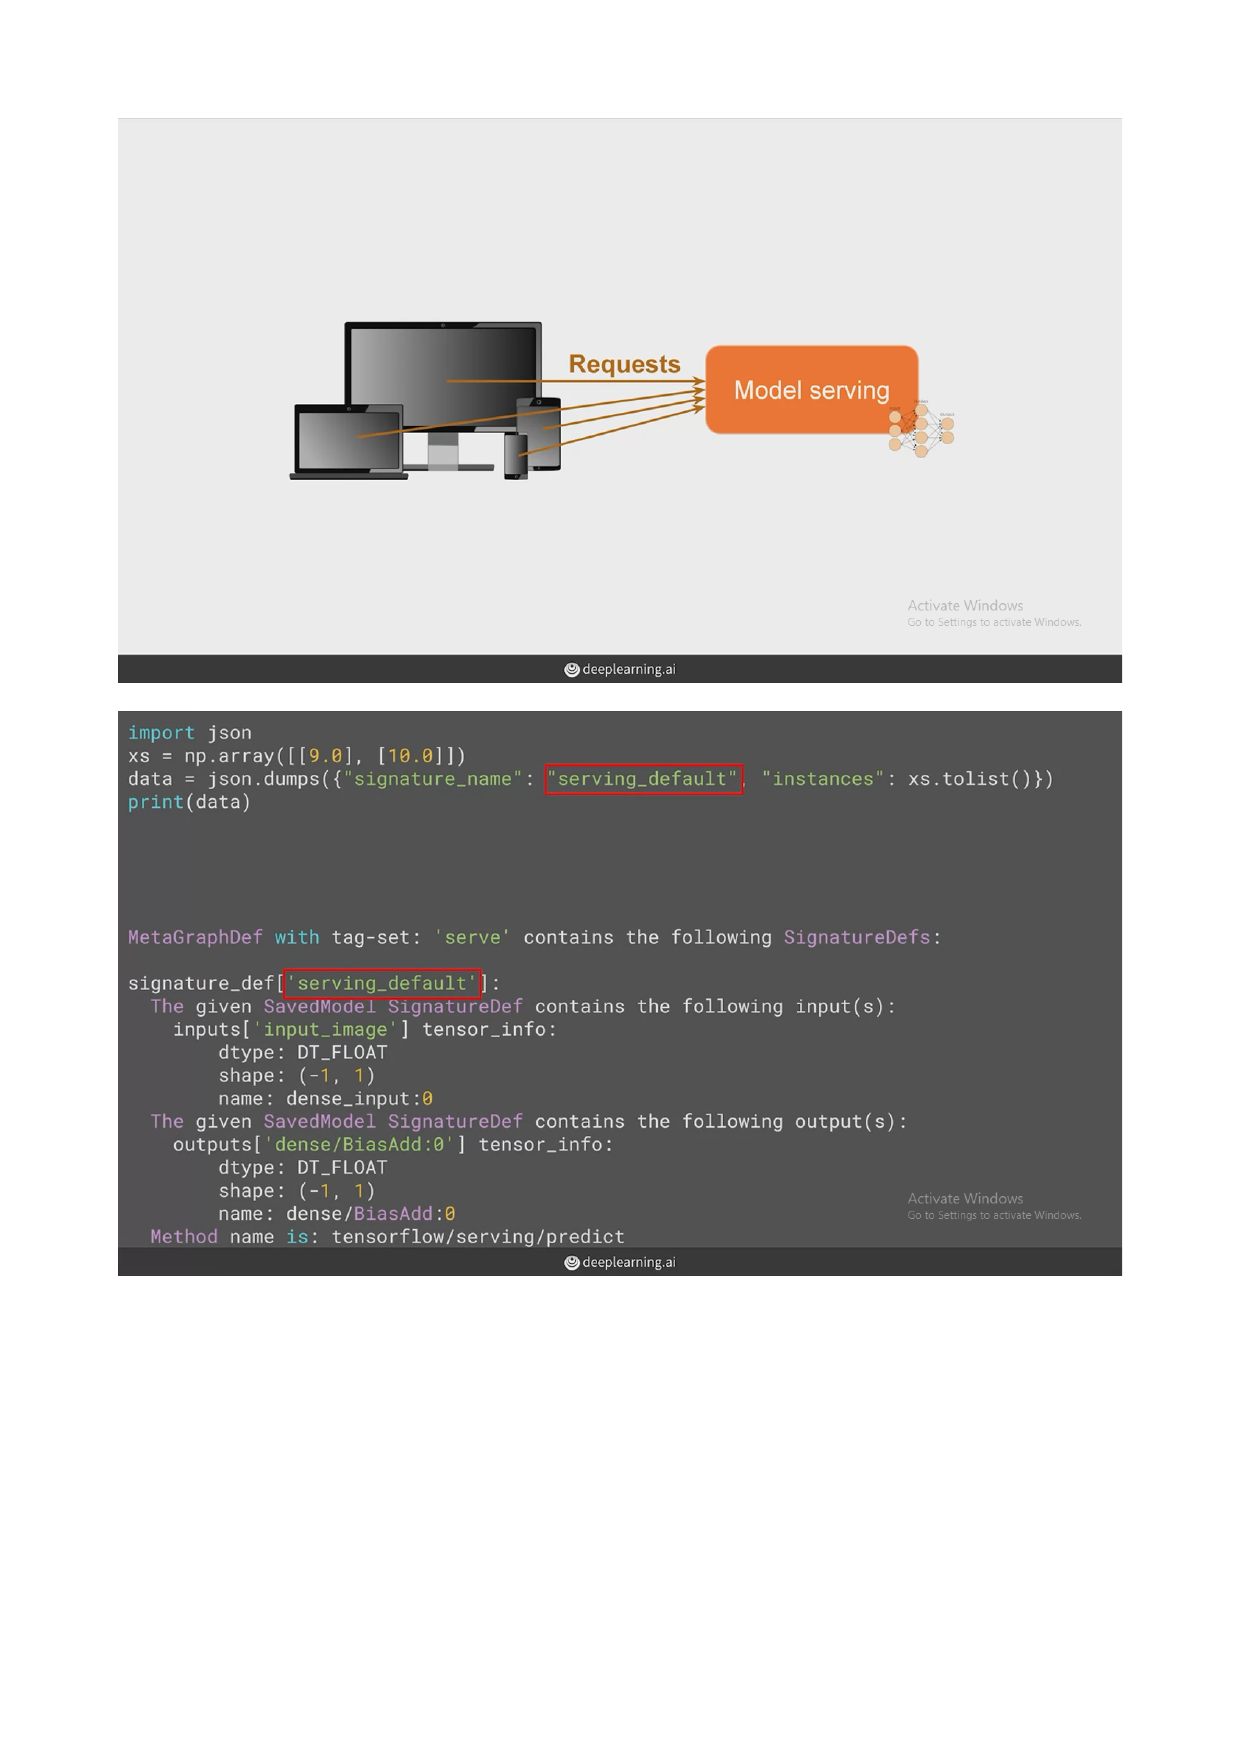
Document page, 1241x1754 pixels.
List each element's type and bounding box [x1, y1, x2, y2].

picture [118, 118, 1123, 683]
picture [118, 711, 1123, 1276]
